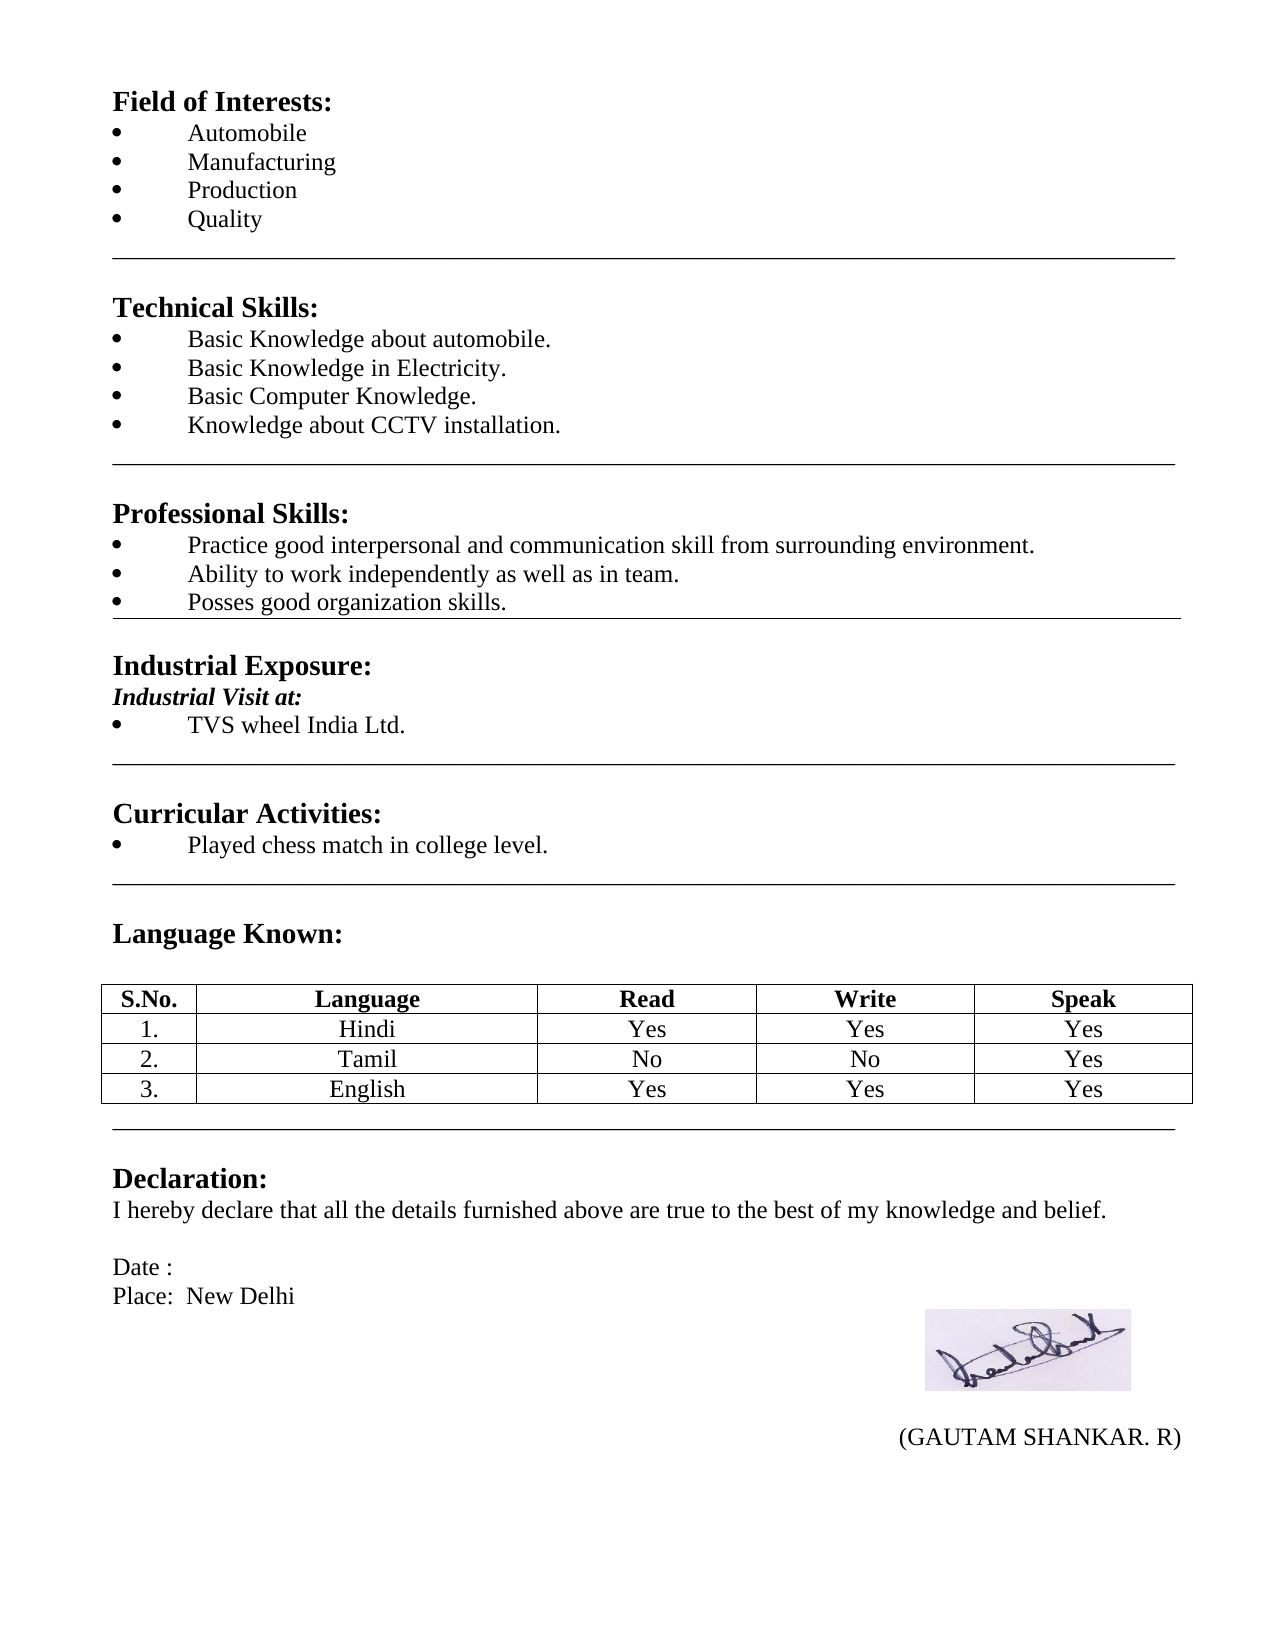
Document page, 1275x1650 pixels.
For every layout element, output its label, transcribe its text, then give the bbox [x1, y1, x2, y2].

list TVS wheel India Ltd. [112, 710, 1181, 739]
text _____________________________________________________________________________________ [112, 1104, 1181, 1132]
text Date : [112, 1252, 1181, 1281]
table_cell No [538, 1044, 756, 1073]
text Field of Interests: [112, 84, 1181, 118]
text _____________________________________________________________________________________ [112, 859, 1181, 888]
list Knowledge about CCTV installation. [112, 410, 1181, 439]
table_header Read [538, 985, 756, 1013]
table_cell Yes [975, 1014, 1192, 1043]
table_header Language [197, 985, 537, 1013]
table_cell Yes [757, 1014, 974, 1043]
table_header Speak [975, 985, 1192, 1013]
list Posses good organization skills. [112, 587, 1181, 619]
text Professional Skills: [112, 496, 1181, 530]
list _____________________________________________________________________________________ [112, 739, 1181, 768]
table_cell 3. [102, 1074, 196, 1103]
picture [925, 1309, 1132, 1391]
list Played chess match in college level. [112, 830, 1181, 859]
table_cell English [197, 1074, 537, 1103]
text Place: New Delhi [112, 1281, 1181, 1310]
list Production [112, 175, 1181, 204]
table_cell Tamil [197, 1044, 537, 1073]
table_cell Yes [757, 1074, 974, 1103]
list Basic Knowledge about automobile. [112, 324, 1181, 353]
text Curricular Activities: [112, 797, 1181, 830]
table_header Write [757, 985, 974, 1013]
list Ability to work independently as well as in team. [112, 559, 1181, 587]
table_cell Yes [538, 1074, 756, 1103]
table_cell Yes [975, 1044, 1192, 1073]
list Practice good interpersonal and communication skill from surrounding environment. [112, 530, 1181, 559]
text I hereby declare that all the details furnished above are true to the best of my knowledge and belief. [112, 1195, 1181, 1223]
table_cell 1. [102, 1014, 196, 1043]
text Technical Skills: [112, 290, 1181, 324]
list Automobile [112, 118, 1181, 147]
text (GAUTAM SHANKAR. R) [112, 1422, 1181, 1450]
text _____________________________________________________________________________________ [112, 233, 1181, 262]
list Manufacturing [112, 147, 1181, 175]
table_header S.No. [102, 985, 196, 1013]
list Basic Computer Knowledge. [112, 381, 1181, 410]
list Industrial Visit at: [112, 682, 1181, 710]
text Language Known: [112, 916, 1181, 950]
table_cell Hindi [197, 1014, 537, 1043]
table_cell Yes [538, 1014, 756, 1043]
list Industrial Exposure: [112, 648, 1181, 682]
table_cell No [757, 1044, 974, 1073]
list Basic Knowledge in Electricity. [112, 353, 1181, 381]
table_cell Yes [975, 1074, 1192, 1103]
list Quality [112, 204, 1181, 233]
text Declaration: [112, 1161, 1181, 1195]
list _____________________________________________________________________________________ [112, 439, 1181, 468]
table_cell 2. [102, 1044, 196, 1073]
